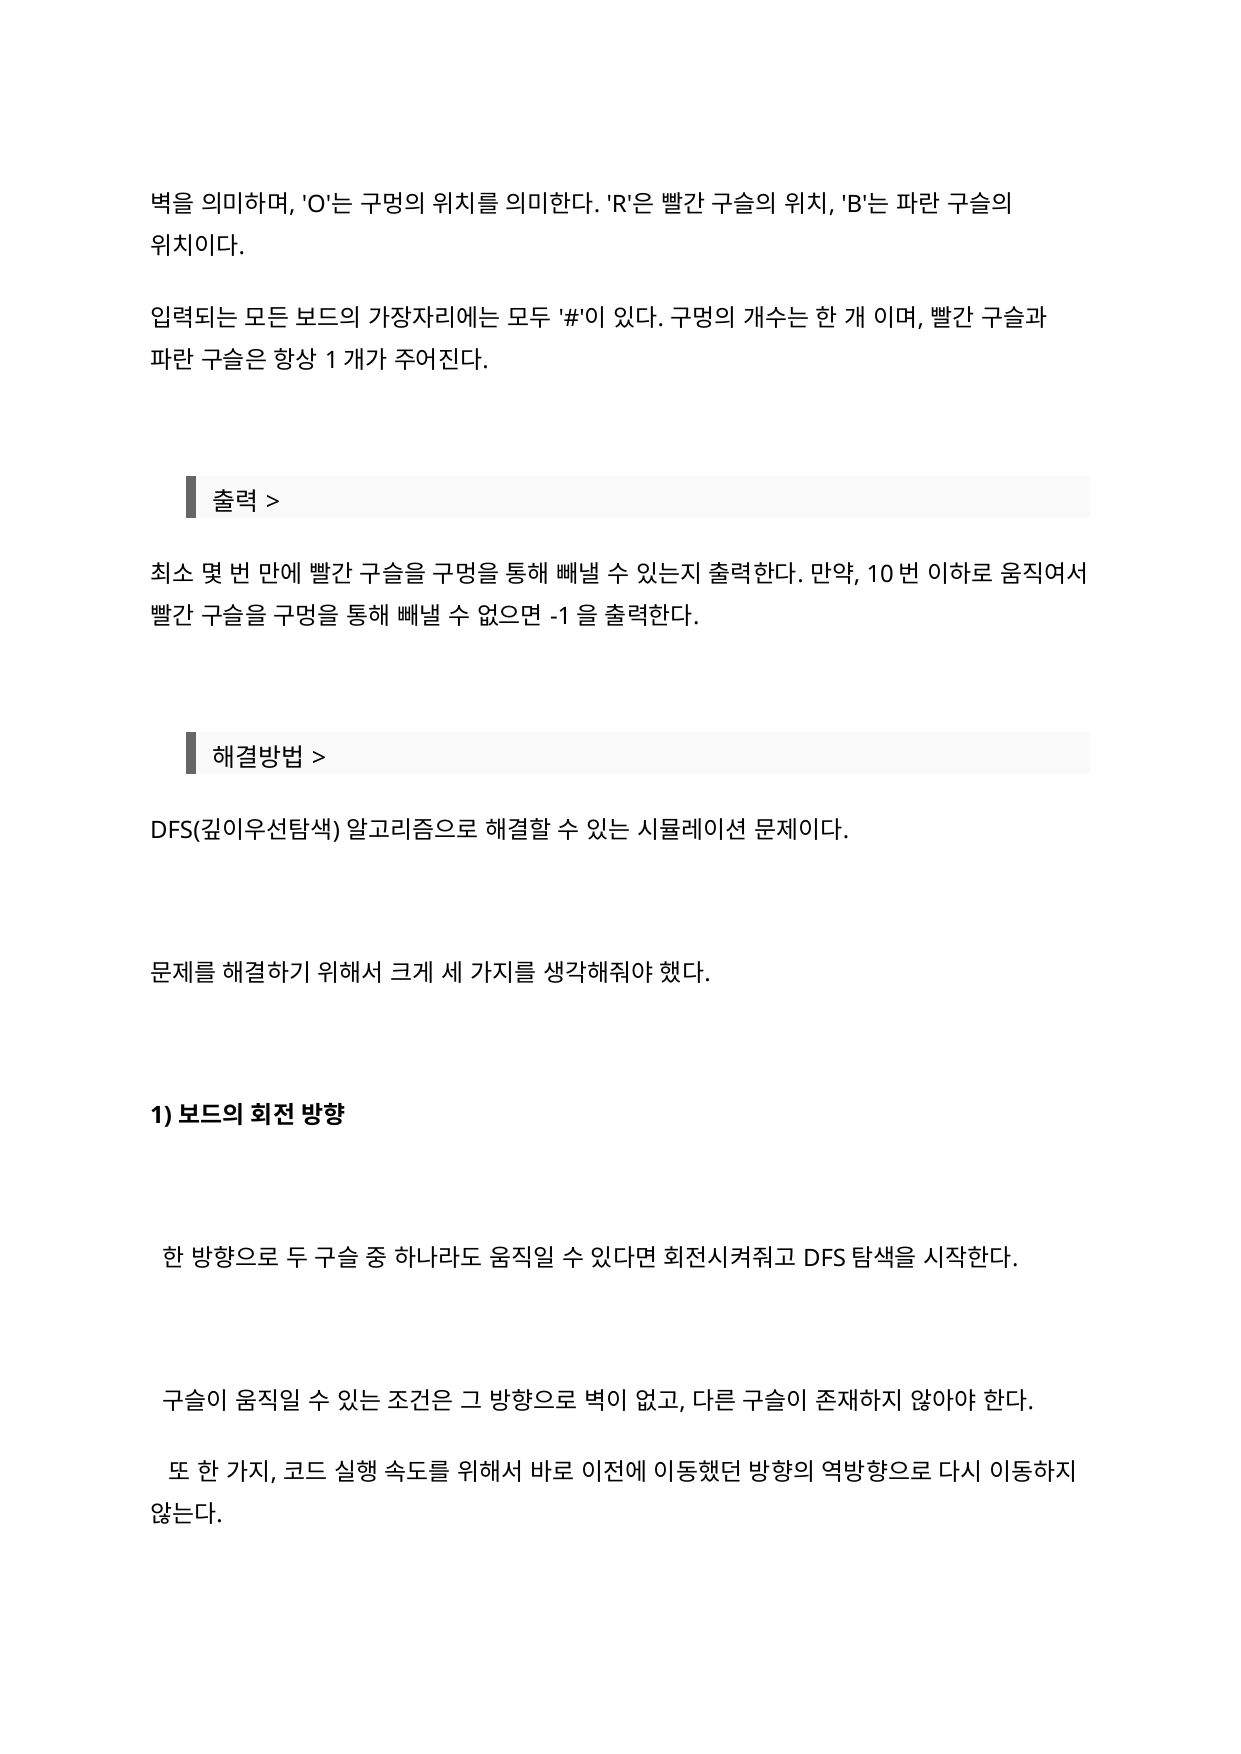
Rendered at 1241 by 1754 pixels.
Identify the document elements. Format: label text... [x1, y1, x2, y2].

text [150, 177, 1090, 262]
text DFS(깊이우선탐색) 알고리즘으로 해결할 수 있는 시뮬레이션 문제이다. [150, 803, 1090, 845]
subtitle 출력 > [196, 476, 1090, 518]
subtitle 해결방법 > [196, 732, 1090, 774]
text 또 한 가지, 코드 실행 속도를 위해서 바로 이전에 이동했던 방향의 역방향으로 다시 이동하지 않는다. [150, 1445, 1090, 1530]
text 구슬이 움직일 수 있는 조건은 그 방향으로 벽이 없고, 다른 구슬이 존재하지 않아야 한다. [150, 1374, 1090, 1416]
text 한 방향으로 두 구슬 중 하나라도 움직일 수 있다면 회전시켜줘고 DFS탐색을 시작한다. [150, 1231, 1090, 1273]
text 문제를 해결하기 위해서 크게 세 가지를 생각해줘야 했다. [150, 946, 1090, 988]
text 최소 몇 번 만에 빨간 구슬을 구멍을 통해 빼낼 수 있는지 출력한다. 만약, 10번 이하로 움직여서 빨간 구슬을 구멍을 통해 빼낼 수 없으면 -1을 출력한다. [150, 547, 1090, 631]
text 1) 보드의 회전 방향 [150, 1089, 1090, 1131]
text 입력되는 모든 보드의 가장자리에는 모두 '#'이 있다. 구멍의 개수는 한 개 이며, 빨간 구슬과 파란 구슬은 항상 1개가 주어진다. [150, 291, 1090, 375]
